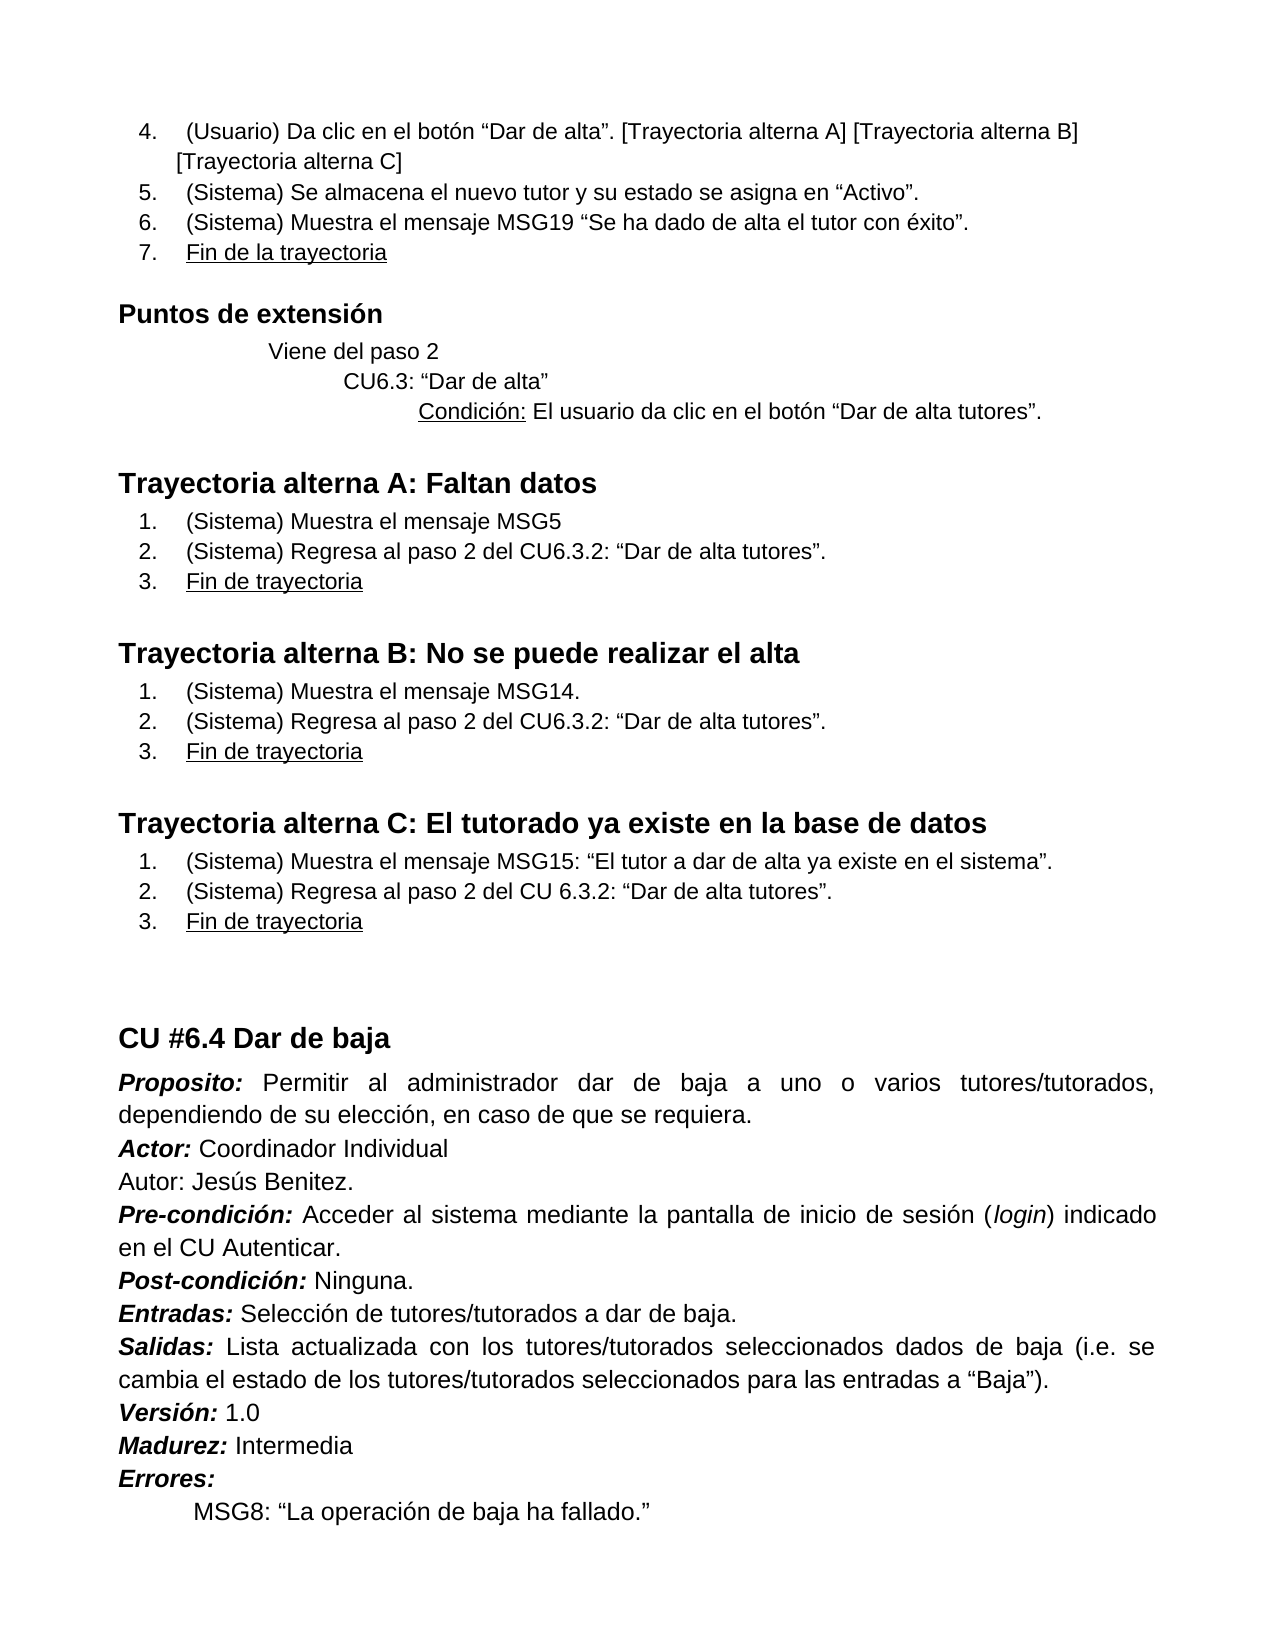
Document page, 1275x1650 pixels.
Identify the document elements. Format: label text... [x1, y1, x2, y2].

text Entradas: Selección de tutores/tutorados a dar de baja. [118, 1299, 1157, 1327]
text 4. (Usuario) Da clic en el botón “Dar de alta”. [Trayectoria alterna A] [Trayectoria alterna B] [Trayectoria alterna C] [138, 118, 1157, 174]
text 2. (Sistema) Regresa al paso 2 del CU6.3.2: “Dar de alta tutores”. [138, 538, 1157, 564]
subtitle CU #6.4 Dar de baja [118, 1021, 1157, 1055]
text Versión: 1.0 [118, 1398, 1157, 1426]
text Salidas: Lista actualizada con los tutores/tutorados seleccionados dados de baja (i.e. se cambia el estado de los tutores/tutorados seleccionados para las entradas a “Baja”). [118, 1332, 1157, 1393]
text Viene del paso 2 [118, 338, 1157, 364]
subtitle Trayectoria alterna C: El tutorado ya existe en la base de datos [118, 806, 1157, 839]
text 3. Fin de trayectoria [138, 738, 1157, 764]
text Autor: Jesús Benitez. [118, 1167, 1157, 1195]
text 2. (Sistema) Regresa al paso 2 del CU6.3.2: “Dar de alta tutores”. [138, 708, 1157, 734]
text MSG8: “La operación de baja ha fallado.” [118, 1497, 1157, 1526]
subtitle Trayectoria alterna A: Faltan datos [118, 466, 1157, 499]
text 1. (Sistema) Muestra el mensaje MSG15: “El tutor a dar de alta ya existe en el sistema”. [138, 848, 1157, 874]
subtitle Trayectoria alterna B: No se puede realizar el alta [118, 636, 1157, 669]
text CU6.3: “Dar de alta” [118, 368, 1157, 394]
text 1. (Sistema) Muestra el mensaje MSG5 [138, 508, 1157, 534]
text 3. Fin de trayectoria [138, 908, 1157, 934]
text 6. (Sistema) Muestra el mensaje MSG19 “Se ha dado de alta el tutor con éxito”. [138, 209, 1157, 235]
text Proposito: Permitir al administrador dar de baja a uno o varios tutores/tutorados, dependiendo de su elección, en caso de que se requiera. [118, 1067, 1157, 1129]
text Pre-condición: Acceder al sistema mediante la pantalla de inicio de sesión (login) indicado en el CU Autenticar. [118, 1199, 1157, 1261]
text 5. (Sistema) Se almacena el nuevo tutor y su estado se asigna en “Activo”. [138, 178, 1157, 205]
text 7. Fin de la trayectoria [138, 239, 1157, 265]
subtitle Puntos de extensión [118, 298, 1157, 329]
text 3. Fin de trayectoria [138, 568, 1157, 594]
text Condición: El usuario da clic en el botón “Dar de alta tutores”. [118, 398, 1157, 424]
text Errores: [118, 1464, 1157, 1492]
text Actor: Coordinador Individual [118, 1133, 1157, 1162]
text Post-condición: Ninguna. [118, 1266, 1157, 1294]
text 2. (Sistema) Regresa al paso 2 del CU 6.3.2: “Dar de alta tutores”. [138, 878, 1157, 904]
text Madurez: Intermedia [118, 1431, 1157, 1459]
text 1. (Sistema) Muestra el mensaje MSG14. [138, 678, 1157, 704]
